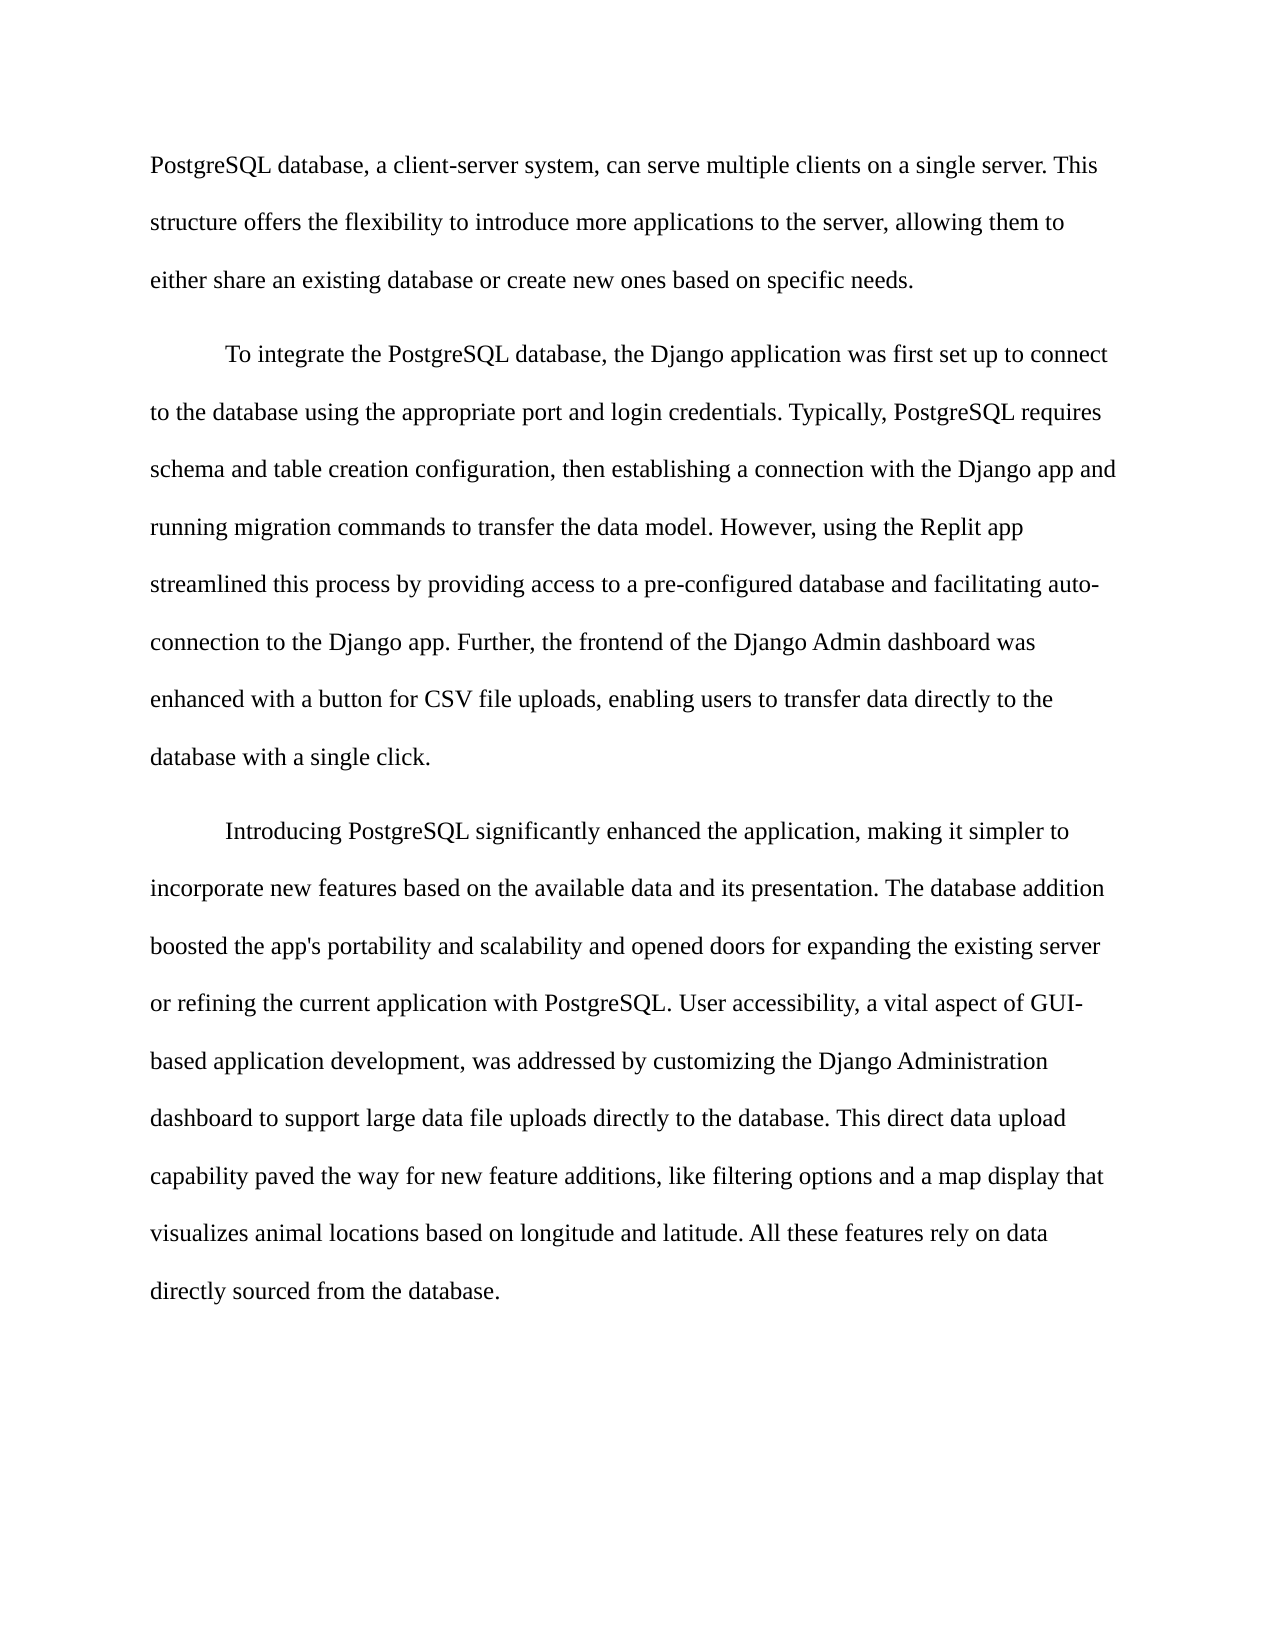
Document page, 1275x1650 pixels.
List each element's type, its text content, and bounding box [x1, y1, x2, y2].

text To integrate the PostgreSQL database, the Django application was first set up to connect to the database using the appropriate port and login credentials. Typically, PostgreSQL requires schema and table creation configuration, then establishing a connection with the Django app and running migration commands to transfer the data model. However, using the Replit app streamlined this process by providing access to a pre-configured database and facilitating auto-connection to the Django app. Further, the frontend of the Django Admin dashboard was enhanced with a button for CSV file uploads, enabling users to transfer data directly to the database with a single click. [150, 339, 1125, 770]
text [150, 150, 1125, 294]
text Introducing PostgreSQL significantly enhanced the application, making it simpler to incorporate new features based on the available data and its presentation. The database addition boosted the app's portability and scalability and opened doors for expanding the existing server or refining the current application with PostgreSQL. User accessibility, a vital aspect of GUI-based application development, was addressed by customizing the Django Administration dashboard to support large data file uploads directly to the database. This direct data upload capability paved the way for new feature additions, like filtering options and a map display that visualizes animal locations based on longitude and latitude. All these features rely on data directly sourced from the database. [150, 816, 1125, 1304]
